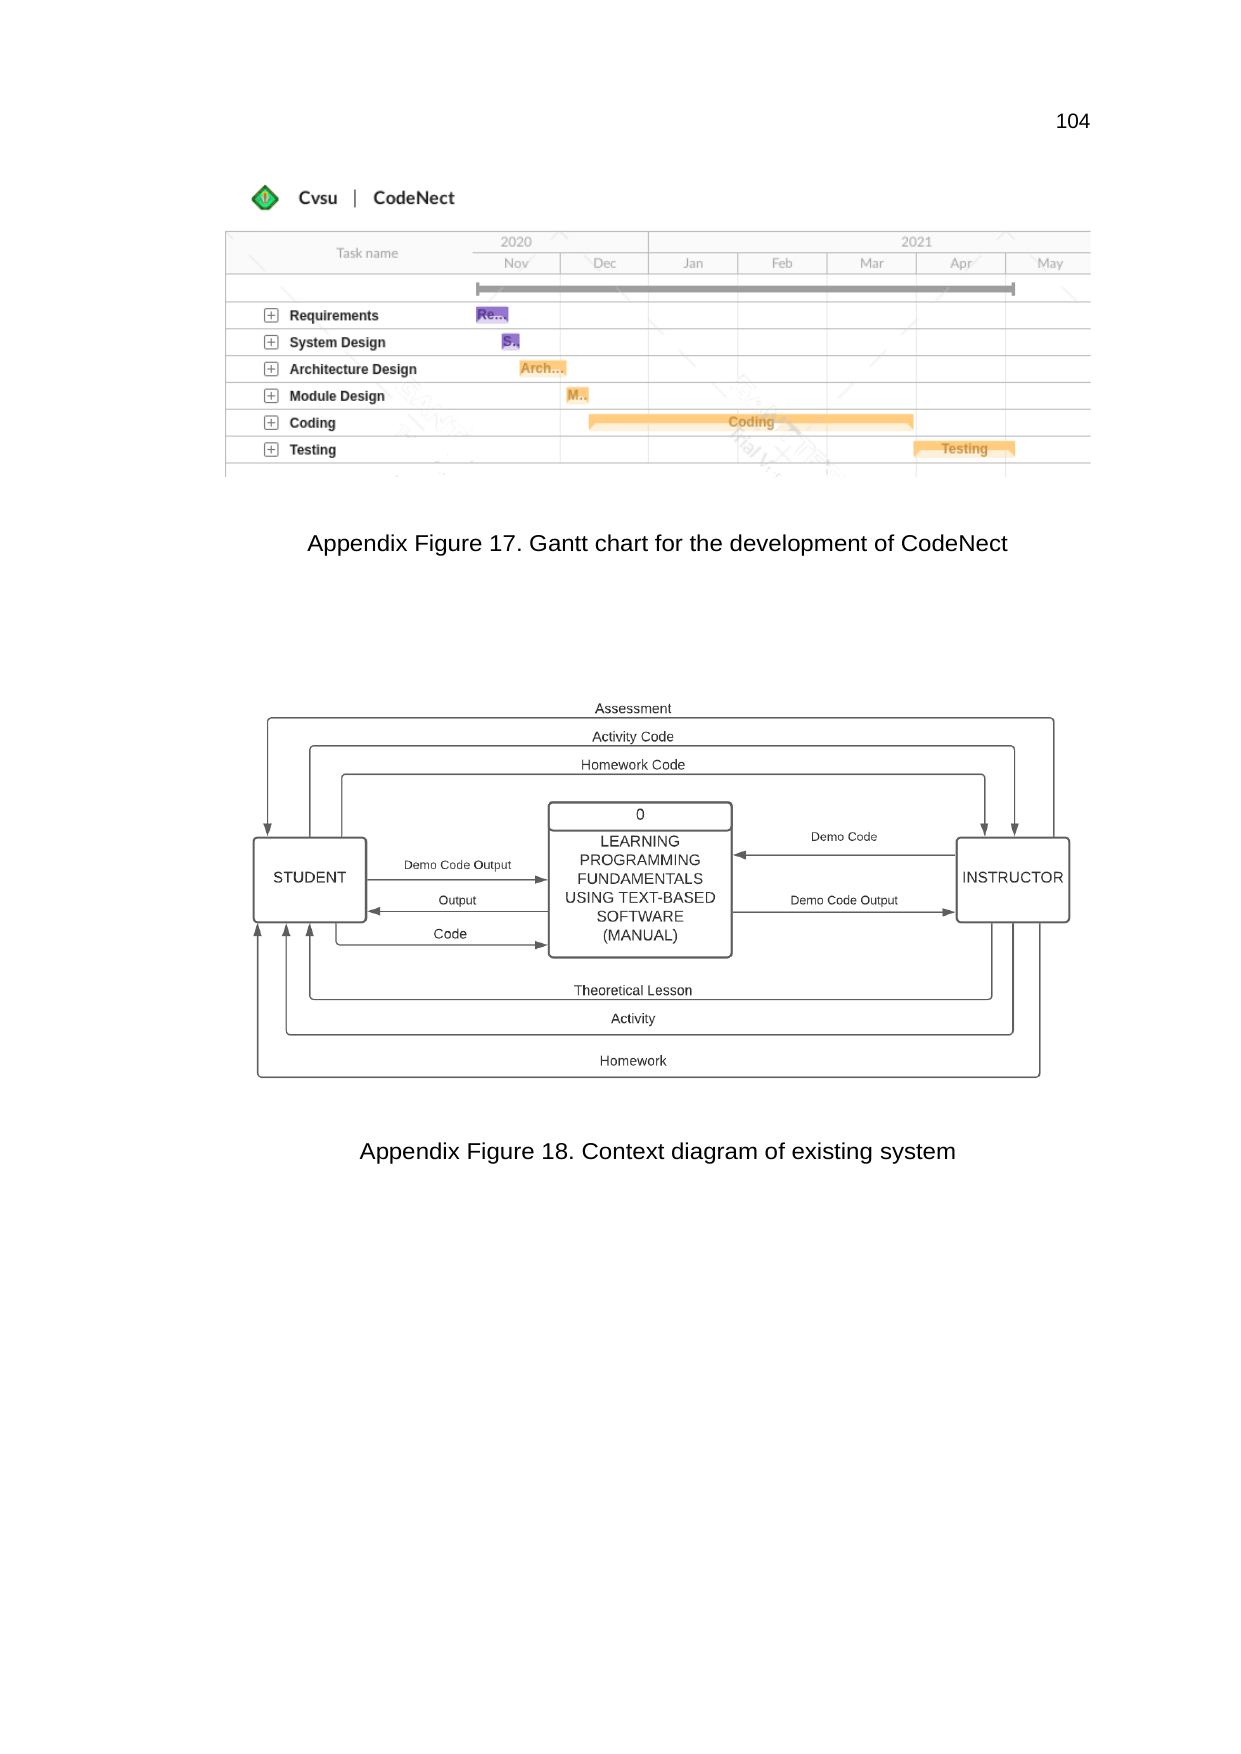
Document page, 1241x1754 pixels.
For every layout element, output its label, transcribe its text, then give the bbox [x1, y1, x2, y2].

picture [225, 184, 1091, 477]
picture [225, 661, 1097, 1112]
text Appendix Figure 17. Gantt chart for the development of CodeNect [225, 530, 1090, 556]
text Appendix Figure 18. Context diagram of existing system [225, 1138, 1090, 1164]
